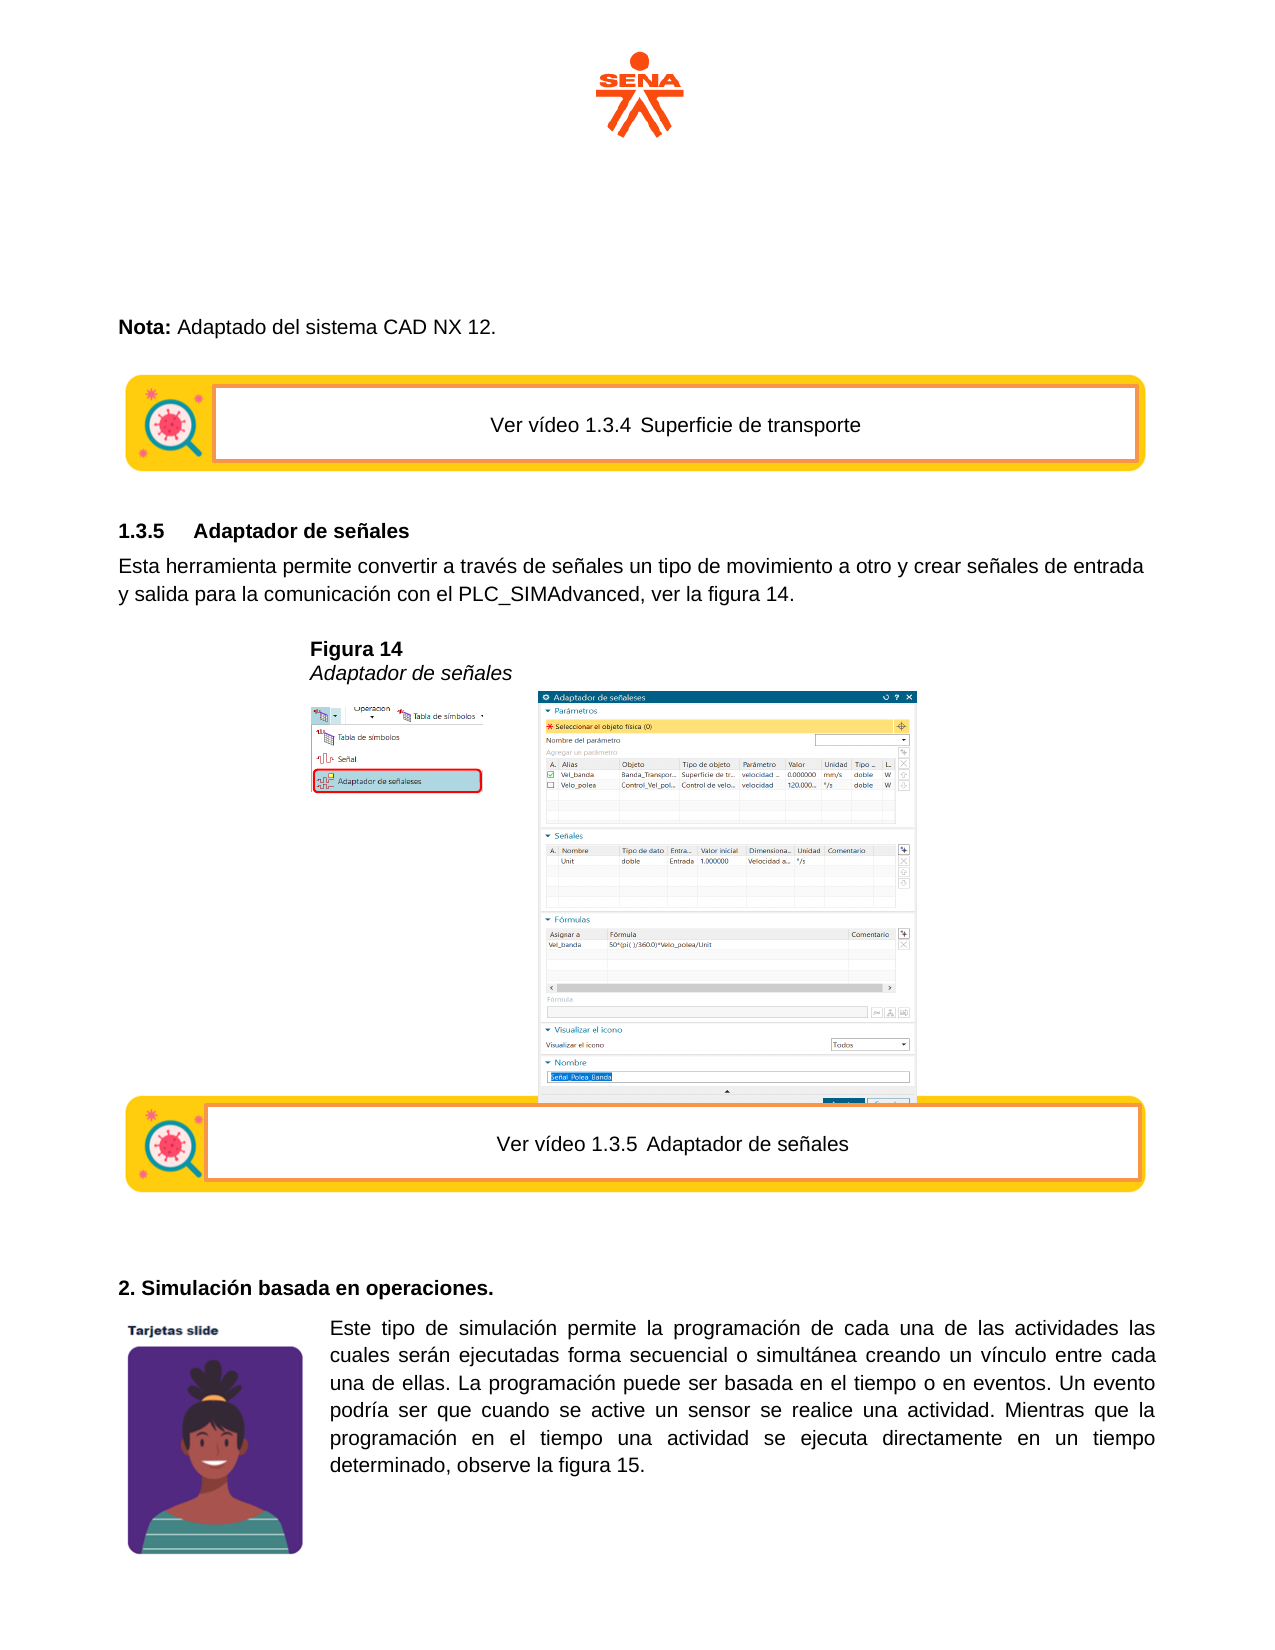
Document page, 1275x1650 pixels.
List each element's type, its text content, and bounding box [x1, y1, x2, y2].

text Nota: Adaptado del sistema CAD NX 12. [118, 315, 1157, 339]
text Figura 14 Adaptador de señales [310, 637, 1157, 685]
picture [311, 707, 483, 792]
text 2. Simulación basada en operaciones. [118, 1275, 1157, 1299]
text Esta herramienta permite convertir a través de señales un tipo de movimiento a otro y crear señales de entrada y salida para la comunicación con el PLC_SIMAdvanced, ver la figura 14. [118, 554, 1157, 606]
picture [315, 771, 479, 791]
picture [118, 369, 1158, 482]
text Este tipo de simulación permite la programación de cada una de las actividades las cuales serán ejecutadas forma secuencial o simultánea creando un vínculo entre cada una de ellas. La programación puede ser basada en el tiempo o en eventos. Un evento podría ser que cuando se active un sensor se realice una actividad. Mientras que la programación en el tiempo una actividad se ejecuta directamente en un tiempo determinado, observe la figura 15. [311, 1315, 1157, 1477]
list Adaptador de señales [118, 518, 1157, 542]
picture [118, 704, 1158, 1203]
picture [585, 48, 690, 142]
picture [117, 1315, 311, 1563]
